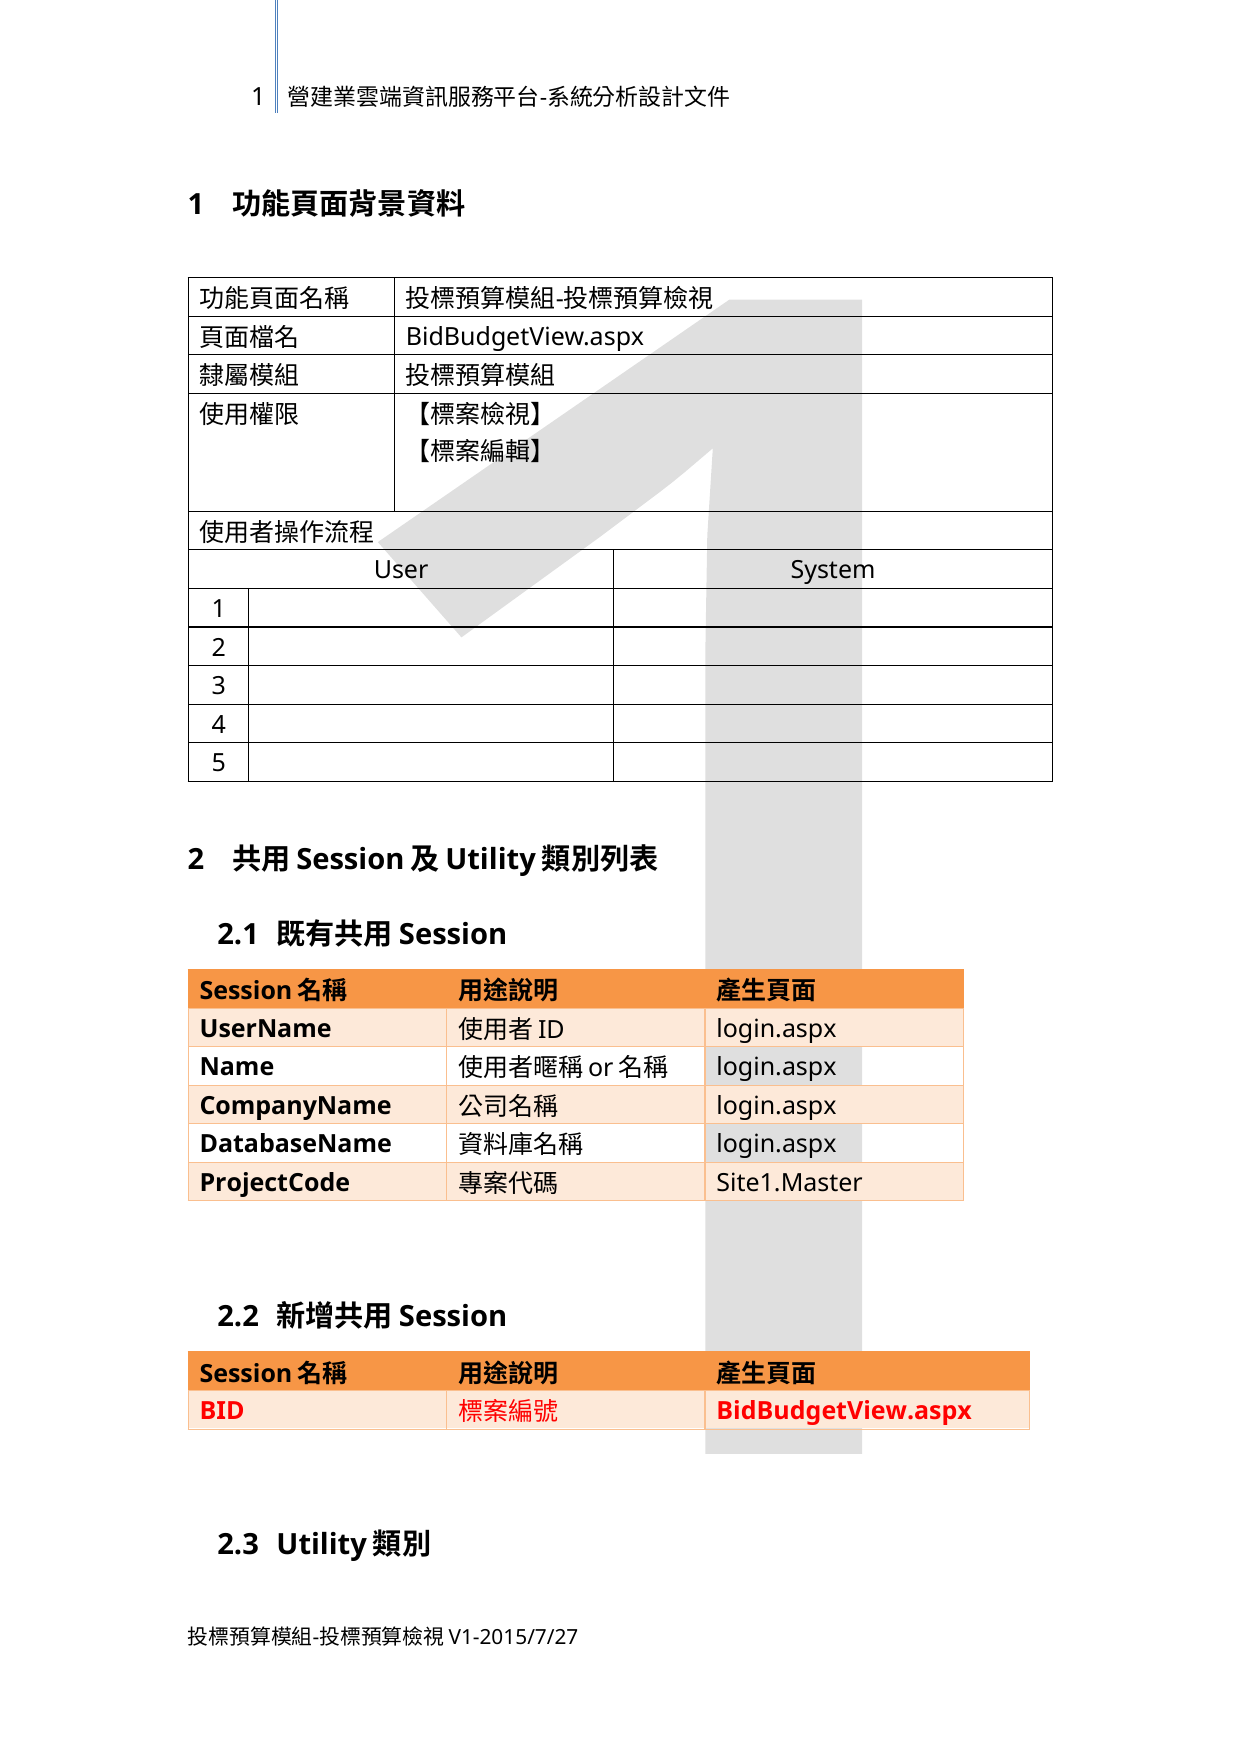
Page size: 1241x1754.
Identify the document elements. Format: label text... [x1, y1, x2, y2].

table_cell 投標預算模組 [395, 355, 1052, 393]
table_cell UserName [189, 1009, 446, 1046]
table_cell 標案編號 [447, 1391, 704, 1428]
table_cell login.aspx [706, 1086, 963, 1123]
table_header 功能頁面名稱 [189, 278, 394, 316]
list 既有共用Session [217, 894, 1053, 969]
table_cell Name [189, 1047, 446, 1085]
table_cell CompanyName [189, 1086, 446, 1123]
table_cell 1 [189, 589, 248, 626]
table_cell login.aspx [706, 1124, 963, 1162]
table_cell 頁面檔名 [189, 317, 394, 354]
table_header Session名稱 [189, 970, 446, 1008]
table_cell [614, 705, 1052, 742]
table_cell 5 [189, 743, 248, 781]
table_cell 隸屬模組 [189, 355, 394, 393]
table_cell [249, 589, 613, 626]
table_cell BidBudgetView.aspx [395, 317, 1052, 354]
table_cell login.aspx [706, 1047, 963, 1085]
table_header 用途說明 [447, 970, 704, 1008]
table_header 用途說明 [447, 1353, 704, 1390]
table_header 產生頁面 [706, 970, 963, 1008]
table_cell 使用者ID [447, 1009, 704, 1046]
table_cell 3 [189, 666, 248, 703]
table_cell 4 [189, 705, 248, 742]
table_cell 公司名稱 [447, 1086, 704, 1123]
table_cell [614, 666, 1052, 703]
table_cell [249, 666, 613, 703]
table_cell 使用者操作流程 [189, 512, 1052, 549]
table_header 投標預算模組-投標預算檢視 [395, 278, 1052, 316]
table_cell [614, 628, 1052, 665]
table_cell BID [189, 1391, 446, 1428]
table_cell 資料庫名稱 [447, 1124, 704, 1162]
table_cell ProjectCode [189, 1163, 446, 1200]
table_cell [614, 743, 1052, 781]
table_cell User [189, 550, 613, 588]
list 共用Session及Utility類別列表 [187, 819, 1053, 894]
table_cell [249, 628, 613, 665]
table_cell [249, 705, 613, 742]
list 新增共用Session [217, 1276, 1053, 1351]
table_cell 2 [189, 628, 248, 665]
table_cell 【標案檢視】 【標案編輯】 [395, 394, 1052, 511]
table_cell DatabaseName [189, 1124, 446, 1162]
table_cell Site1.Master [706, 1163, 963, 1200]
table_cell BidBudgetView.aspx [706, 1391, 1029, 1428]
table_cell 專案代碼 [447, 1163, 704, 1200]
table_cell [249, 743, 613, 781]
list 功能頁面背景資料 [187, 164, 1053, 239]
list Utility類別 [217, 1504, 1053, 1579]
table_cell login.aspx [706, 1009, 963, 1046]
table_cell 使用權限 [189, 394, 394, 511]
table_cell [614, 589, 1052, 626]
table_cell 使用者暱稱or名稱 [447, 1047, 704, 1085]
table_cell System [614, 550, 1052, 588]
table_header Session名稱 [189, 1353, 446, 1390]
table_header 產生頁面 [706, 1353, 1029, 1390]
